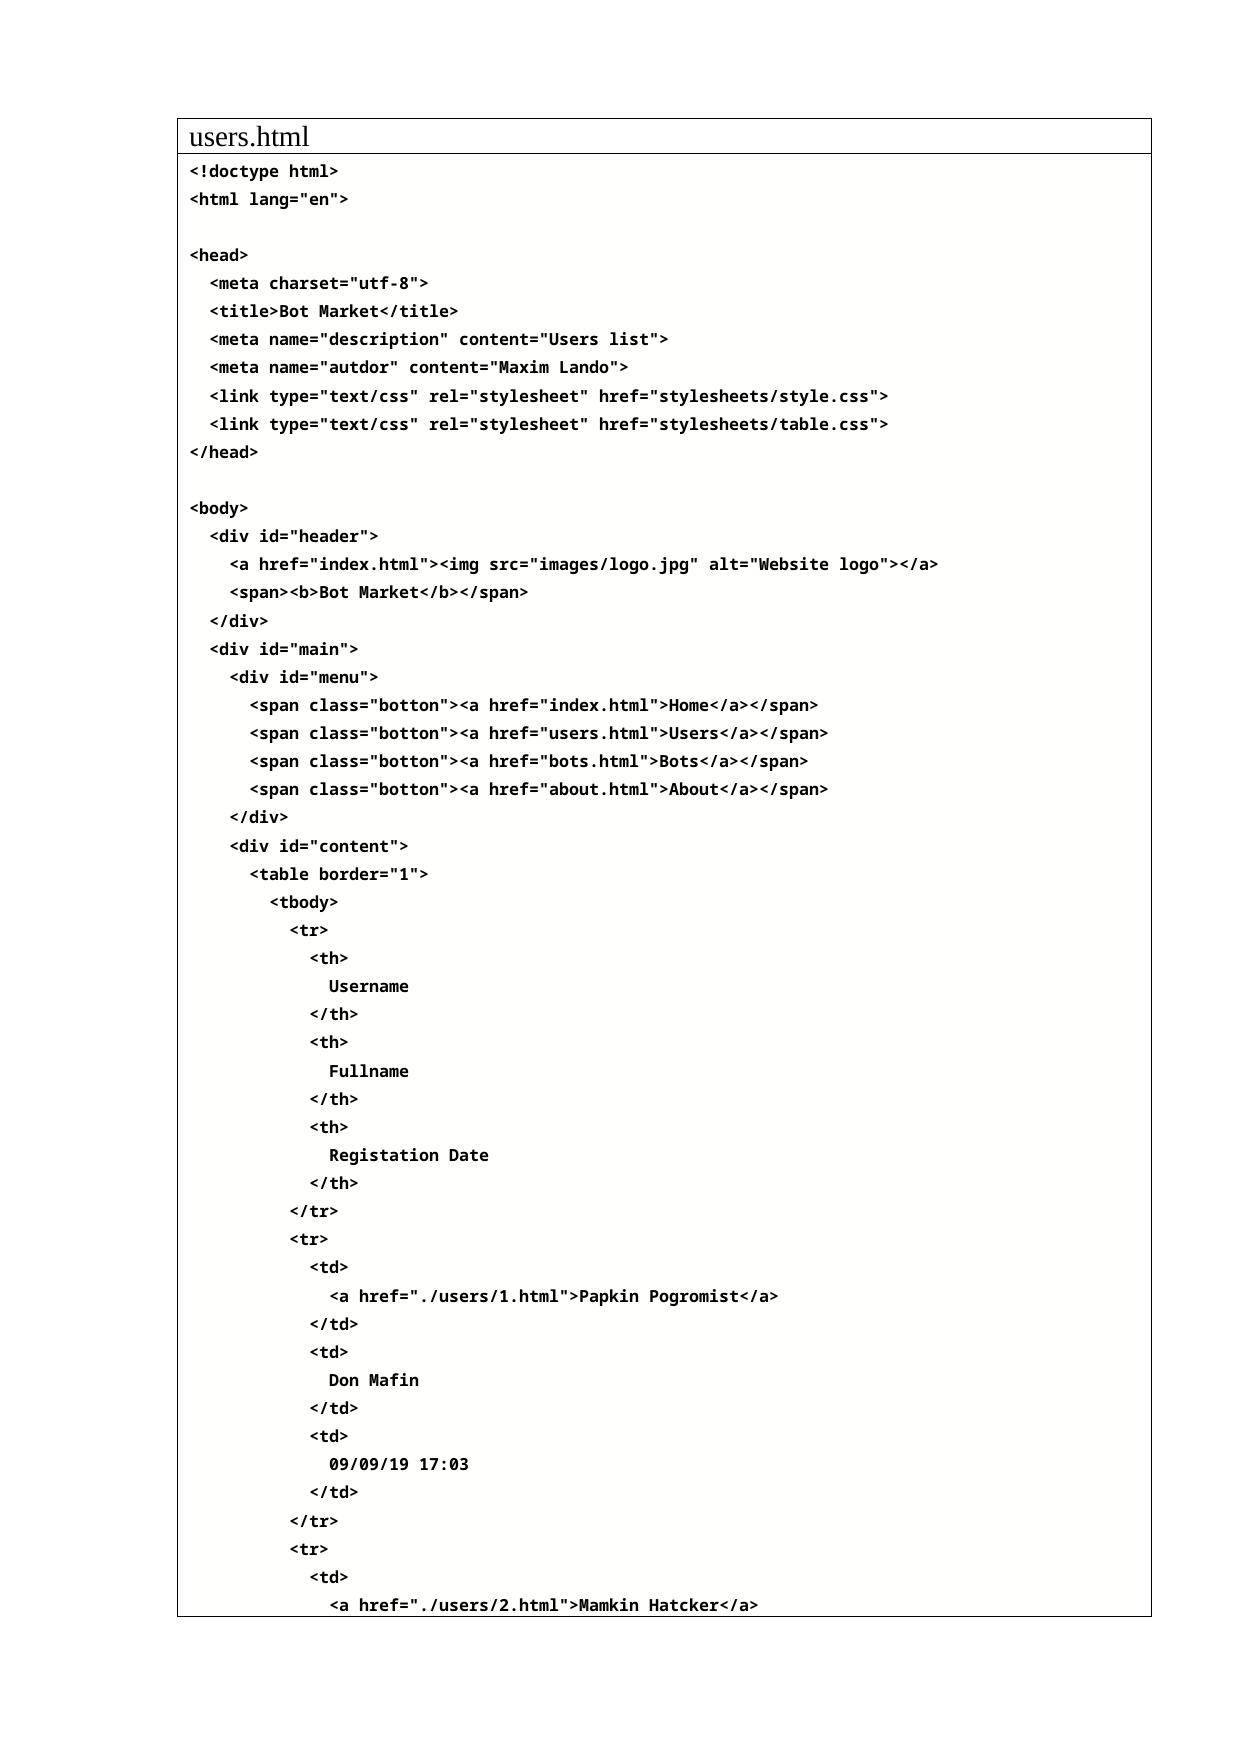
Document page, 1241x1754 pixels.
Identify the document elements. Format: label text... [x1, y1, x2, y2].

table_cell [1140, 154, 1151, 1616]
table_header users.html [178, 119, 1151, 153]
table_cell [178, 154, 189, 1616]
